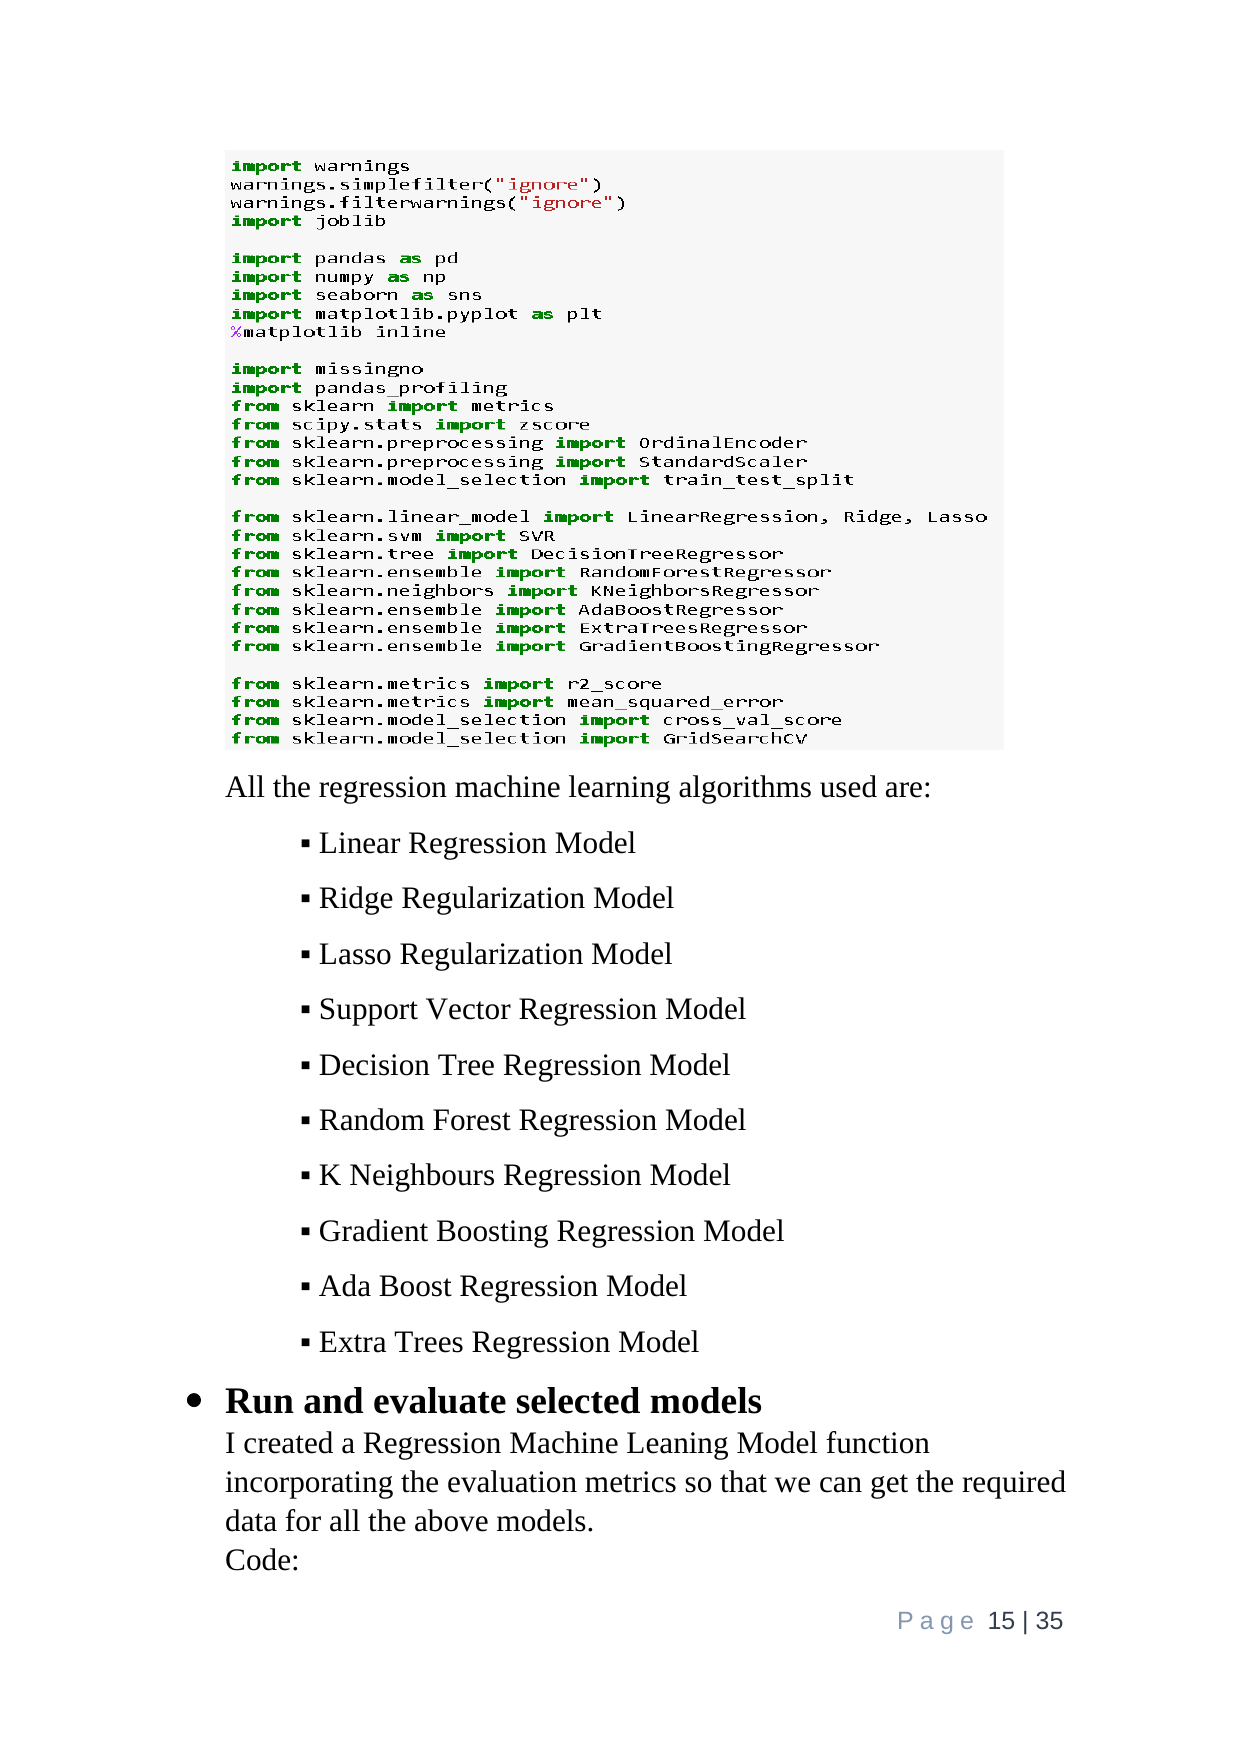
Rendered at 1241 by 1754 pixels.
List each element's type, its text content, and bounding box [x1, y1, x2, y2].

text ▪ K Neighbours Regression Model [225, 1157, 1090, 1192]
list Run and evaluate selected models [187, 1378, 1090, 1421]
text ▪ Support Vector Regression Model [225, 990, 1090, 1026]
text ▪ Extra Trees Regression Model [225, 1323, 1090, 1359]
text ▪ Lasso Regularization Model [225, 935, 1090, 971]
text ▪ Ada Boost Regression Model [225, 1267, 1090, 1303]
list I created a Regression Machine Leaning Model function incorporating the evaluation metrics so that we can get the required data for all the above models. [225, 1425, 1090, 1538]
text ▪ Gradient Boosting Regression Model [225, 1212, 1090, 1248]
text All the regression machine learning algorithms used are: [225, 769, 1090, 804]
text ▪ Decision Tree Regression Model [225, 1046, 1090, 1082]
text ▪ Linear Regression Model [225, 824, 1090, 860]
list Code: [225, 1541, 1090, 1577]
text ▪ Random Forest Regression Model [225, 1101, 1090, 1137]
picture [225, 150, 1004, 750]
text ▪ Ridge Regularization Model [225, 879, 1090, 915]
